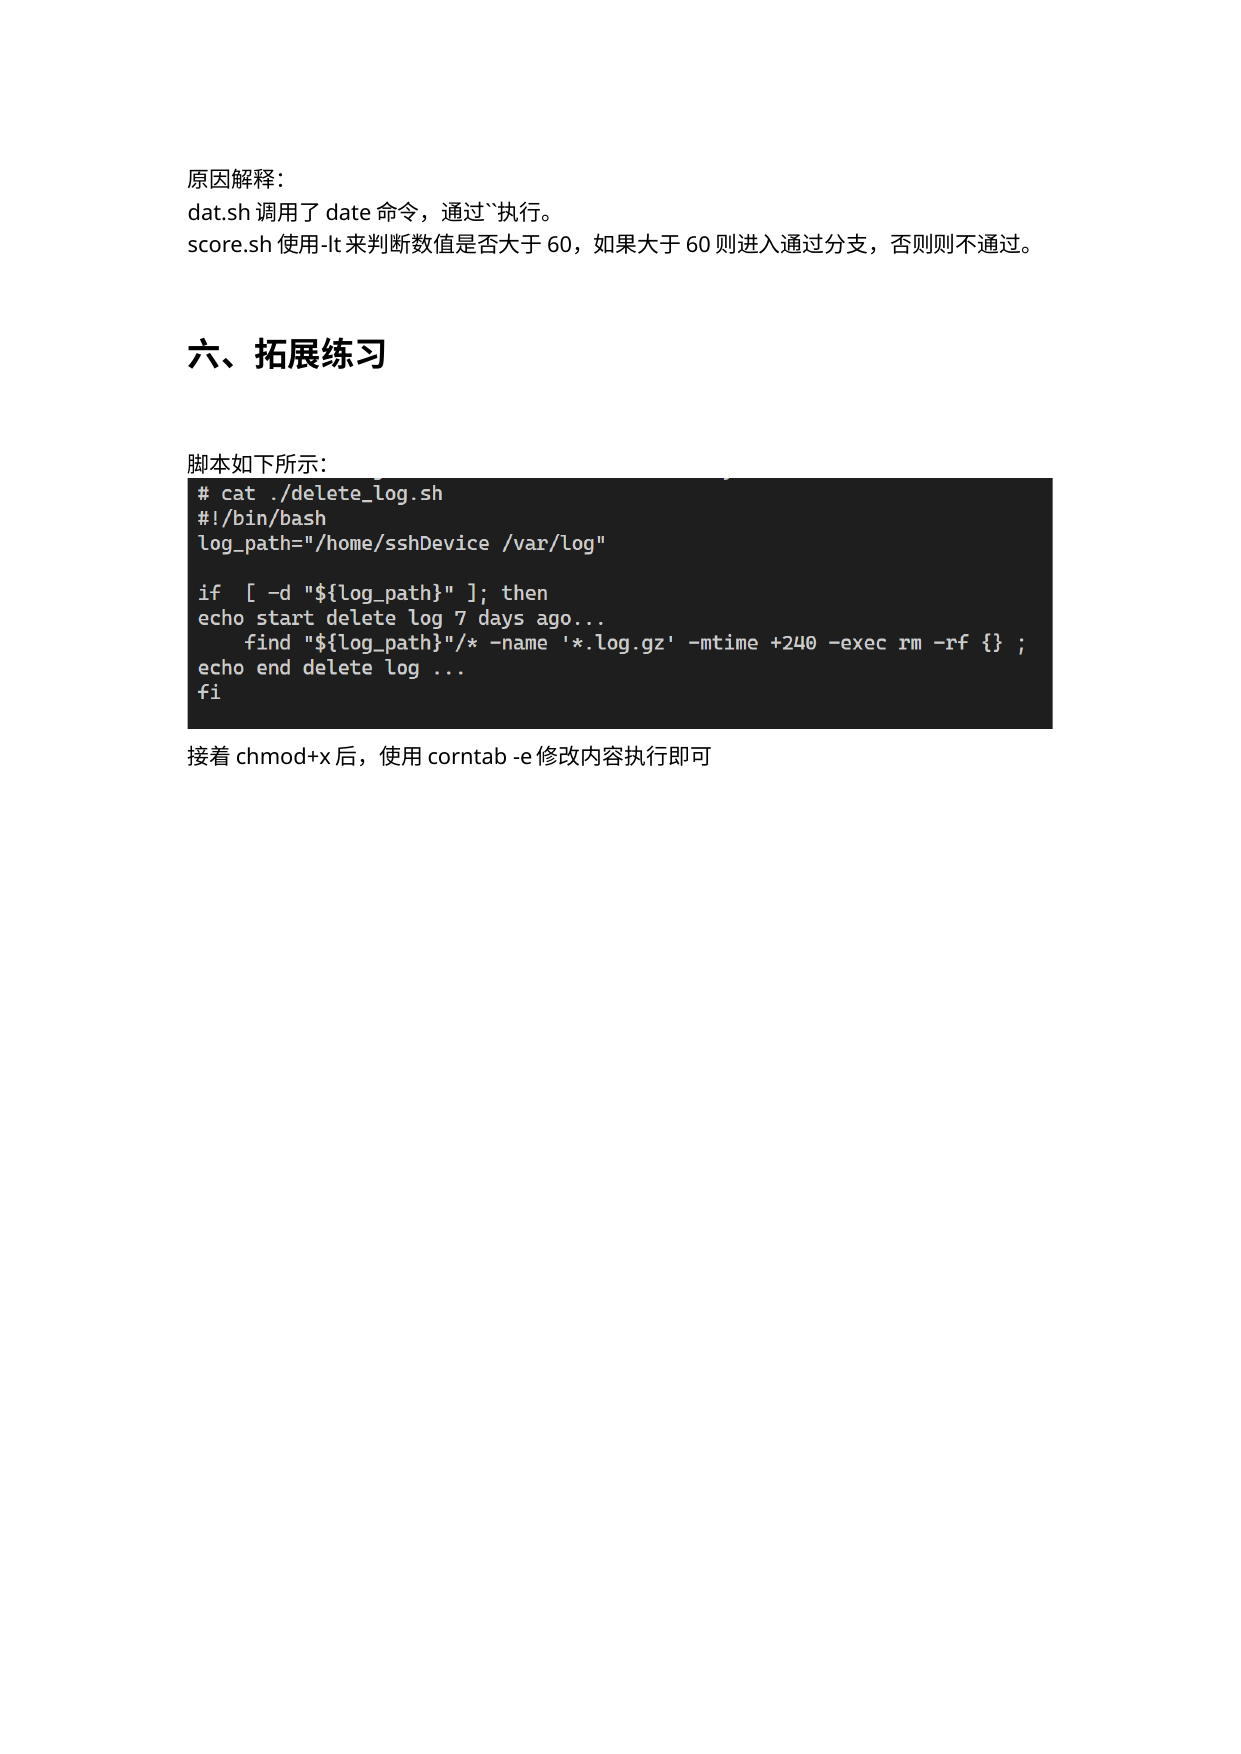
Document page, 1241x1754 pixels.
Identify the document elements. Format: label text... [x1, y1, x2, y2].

text 脚本如下所示： [187, 446, 1053, 478]
text dat.sh调用了date命令，通过``执行。 [187, 194, 1053, 227]
text 接着chmod+x后，使用corntab -e修改内容执行即可 [187, 739, 1053, 771]
text score.sh使用-lt来判断数值是否大于60，如果大于60则进入通过分支，否则则不通过。 [187, 227, 1053, 259]
subtitle 六、拓展练习 [187, 319, 1053, 384]
picture [187, 478, 1053, 729]
text 原因解释： [187, 162, 1053, 194]
